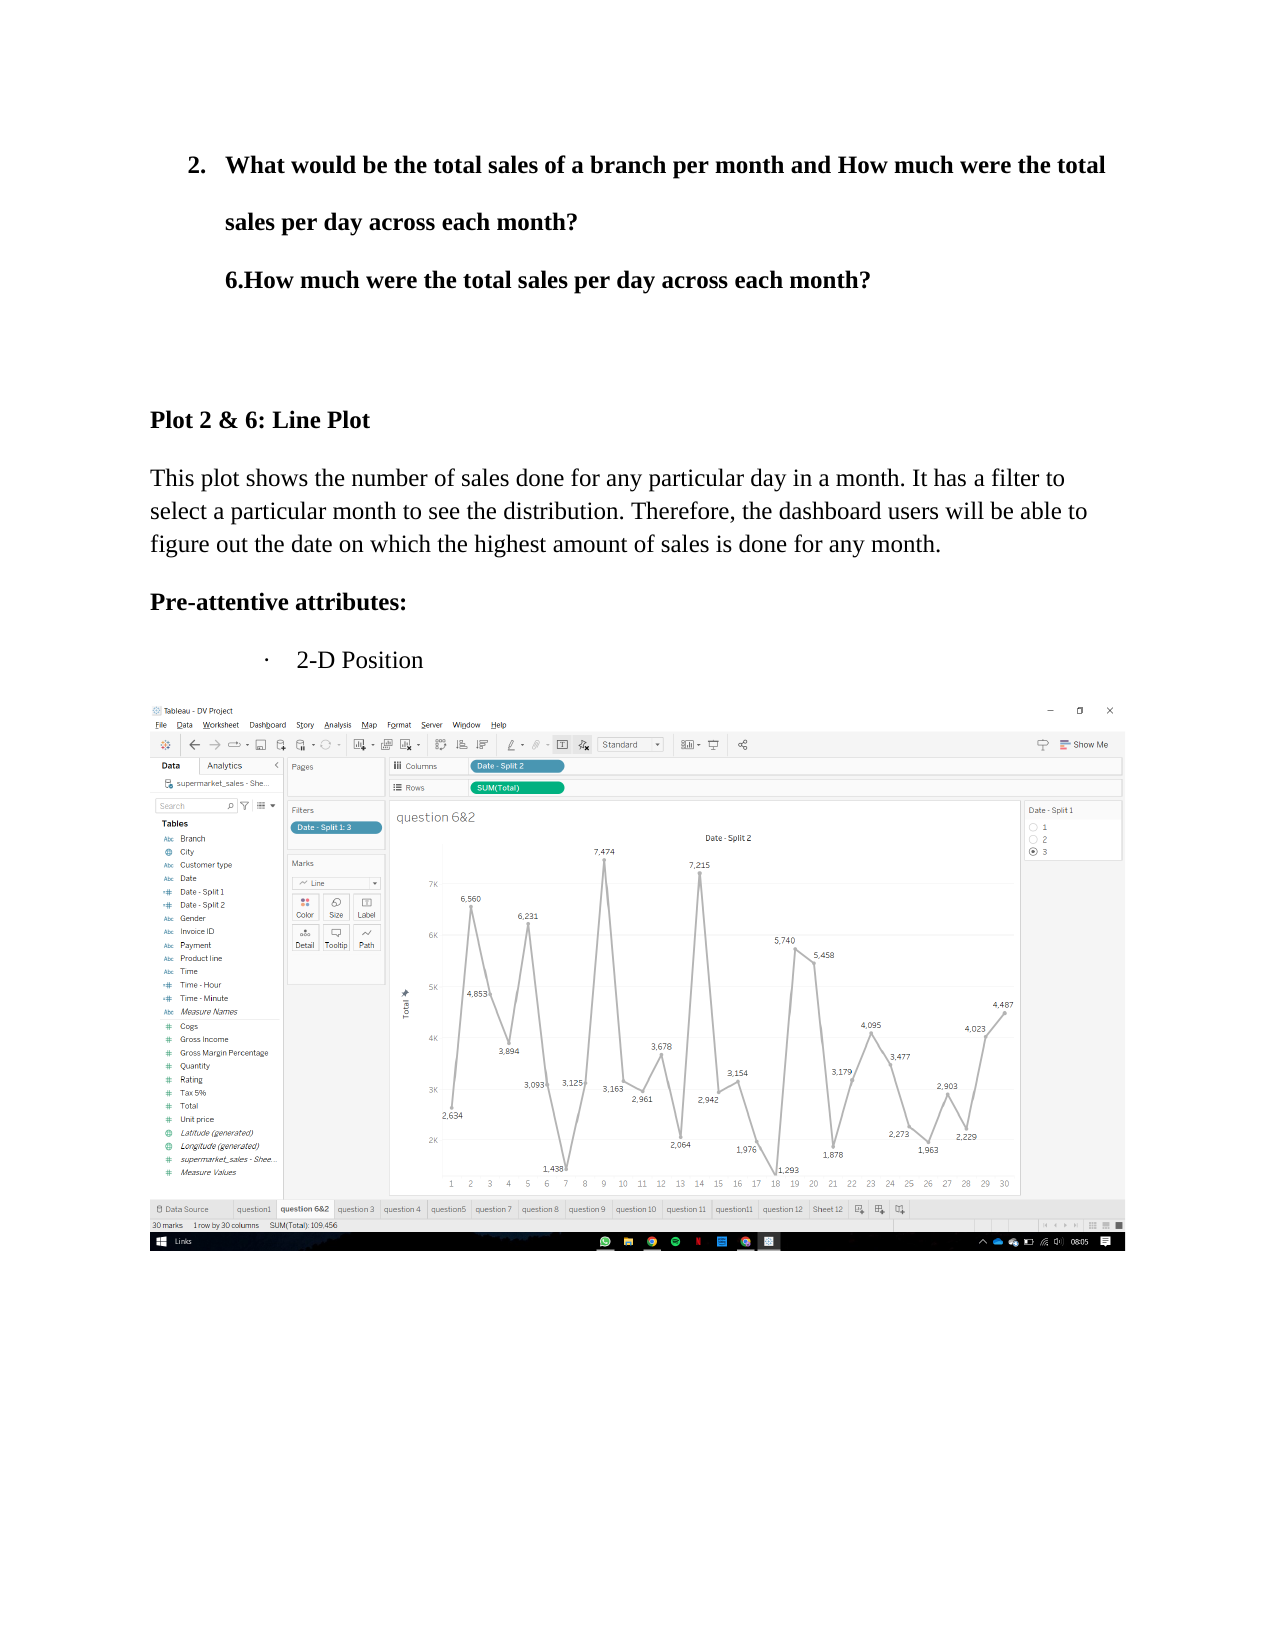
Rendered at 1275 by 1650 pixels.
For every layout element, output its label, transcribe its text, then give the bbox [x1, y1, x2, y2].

text Pre-attentive attributes: [150, 587, 1125, 616]
list What would be the total sales of a branch per month and How much were the total sales per day across each month? [187, 150, 1125, 236]
text Plot 2 & 6: Line Plot [150, 405, 1125, 434]
text This plot shows the number of sales done for any particular day in a month. It has a filter to select a particular month to see the distribution. Therefore, the dashboard users will be able to figure out the date on which the highest amount of sales is done for any month. [150, 463, 1125, 558]
picture [150, 703, 1125, 1251]
text · 2-D Position [262, 645, 1125, 674]
text 6.How much were the total sales per day across each month? [225, 265, 1125, 294]
